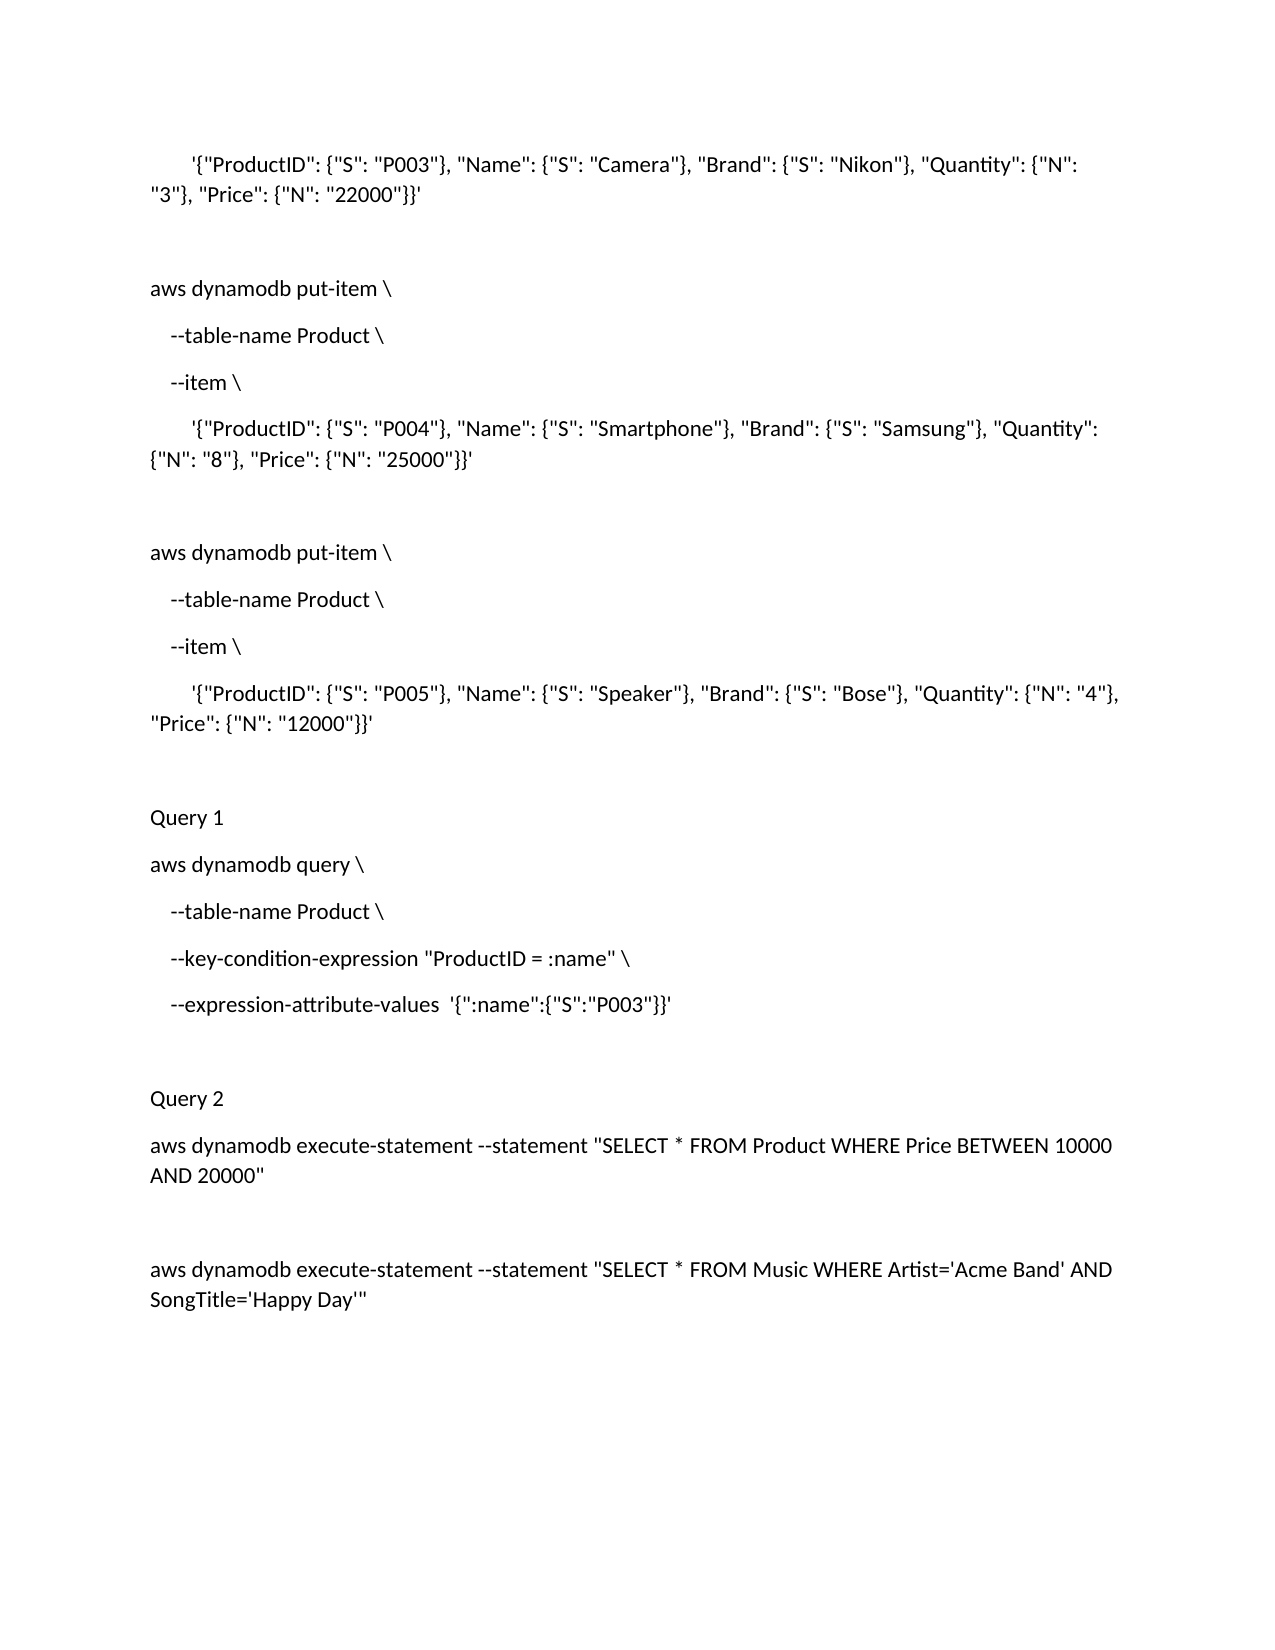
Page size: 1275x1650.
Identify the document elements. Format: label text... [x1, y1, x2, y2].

text aws dynamodb put-item \ [150, 538, 1125, 567]
text '{"ProductID": {"S": "P003"}, "Name": {"S": "Camera"}, "Brand": {"S": "Nikon"}, "Quantity": {"N": "3"}, "Price": {"N": "22000"}}' [150, 150, 1125, 208]
text aws dynamodb execute-statement --statement "SELECT * FROM Music WHERE Artist='Acme Band' AND SongTitle='Happy Day'" [150, 1255, 1125, 1313]
text --table-name Product \ [150, 585, 1125, 613]
text --item \ [150, 368, 1125, 396]
text aws dynamodb execute-statement --statement "SELECT * FROM Product WHERE Price BETWEEN 10000 AND 20000" [150, 1131, 1125, 1189]
text --table-name Product \ [150, 321, 1125, 349]
text '{"ProductID": {"S": "P004"}, "Name": {"S": "Smartphone"}, "Brand": {"S": "Samsung"}, "Quantity": {"N": "8"}, "Price": {"N": "25000"}}' [150, 414, 1125, 473]
text aws dynamodb put-item \ [150, 274, 1125, 302]
text Query 2 [150, 1084, 1125, 1112]
text '{"ProductID": {"S": "P005"}, "Name": {"S": "Speaker"}, "Brand": {"S": "Bose"}, "Quantity": {"N": "4"}, "Price": {"N": "12000"}}' [150, 679, 1125, 737]
text --expression-attribute-values '{":name":{"S":"P003"}}' [150, 991, 1125, 1019]
text aws dynamodb query \ [150, 850, 1125, 878]
text --table-name Product \ [150, 897, 1125, 925]
text --key-condition-expression "ProductID = :name" \ [150, 944, 1125, 972]
text --item \ [150, 632, 1125, 660]
text Query 1 [150, 803, 1125, 831]
